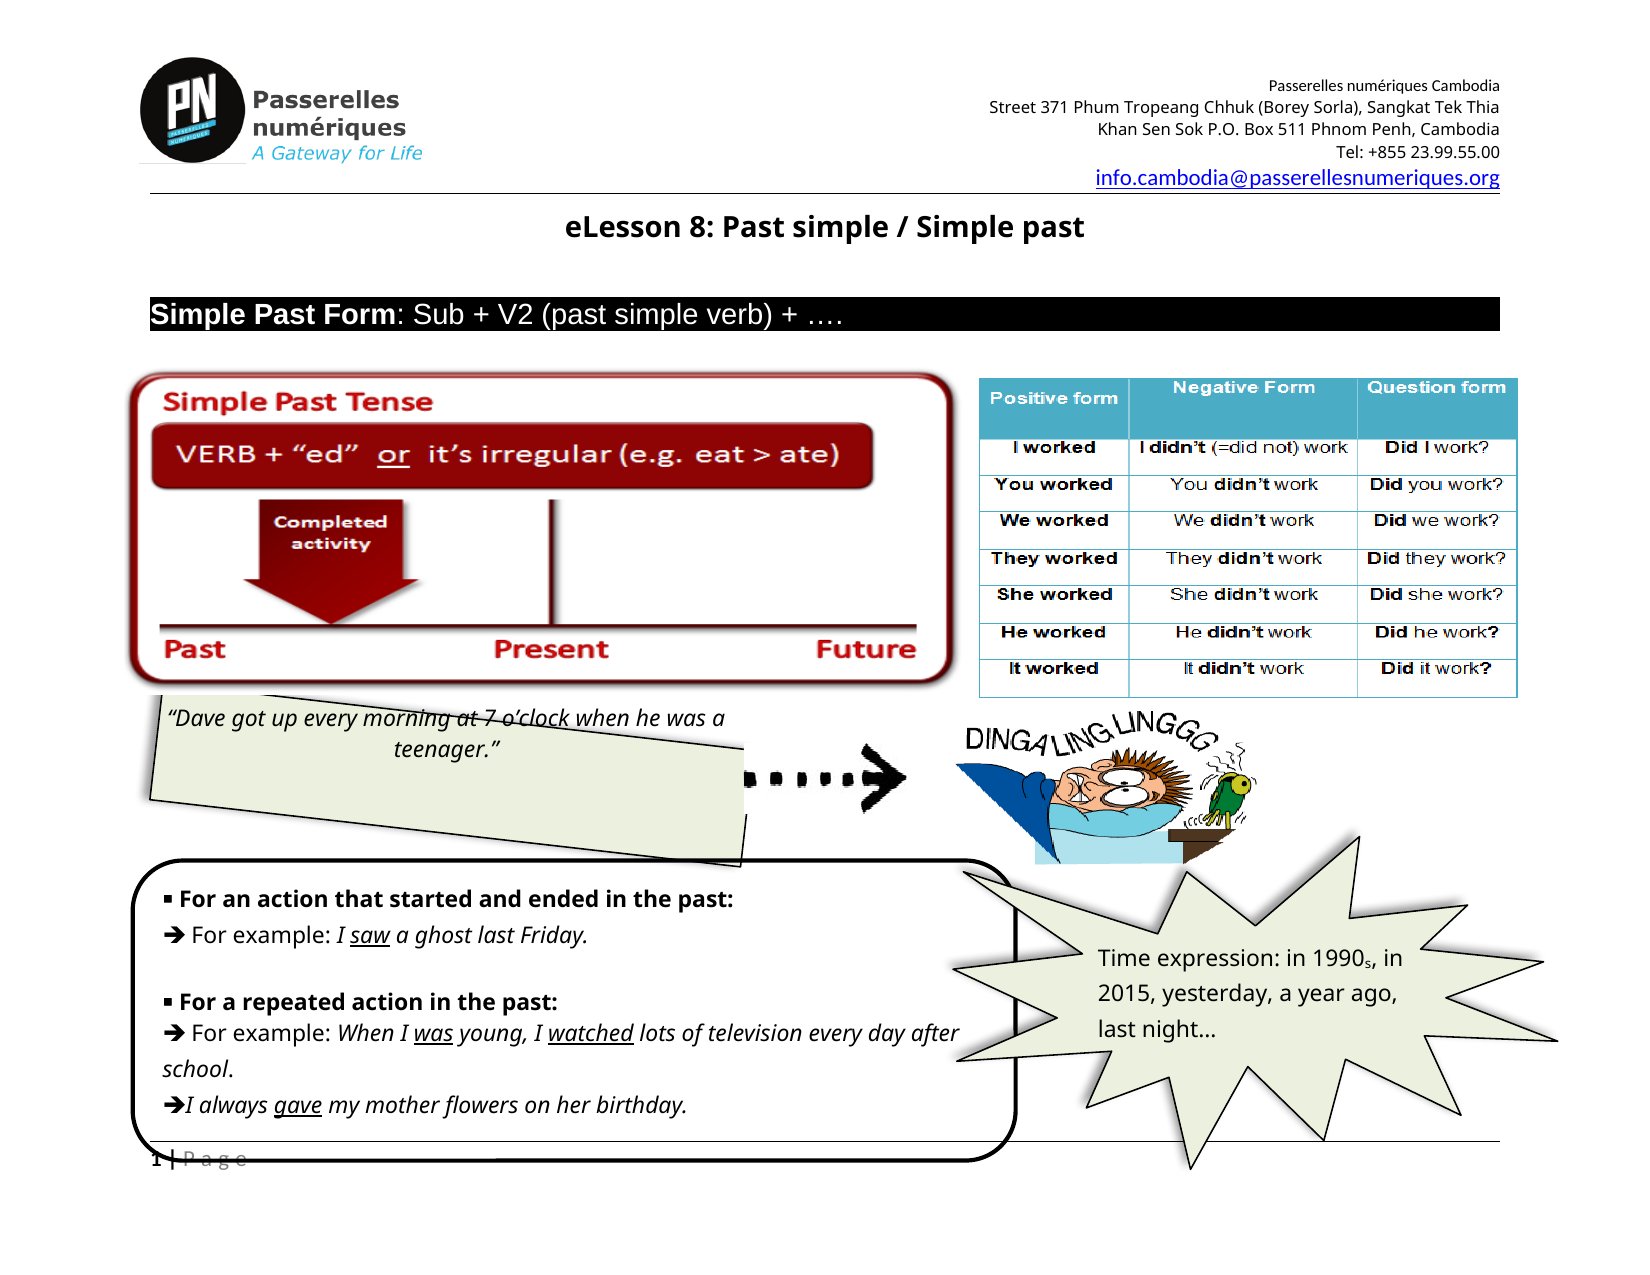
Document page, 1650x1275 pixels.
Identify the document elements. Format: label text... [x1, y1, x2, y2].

picture [139, 56, 435, 176]
picture [124, 367, 1526, 866]
text Simple Past Form: Sub + V2 (past simple verb) + …. [150, 297, 1500, 331]
picture [743, 743, 907, 814]
text eLesson 8: Past simple / Simple past [150, 206, 1500, 246]
